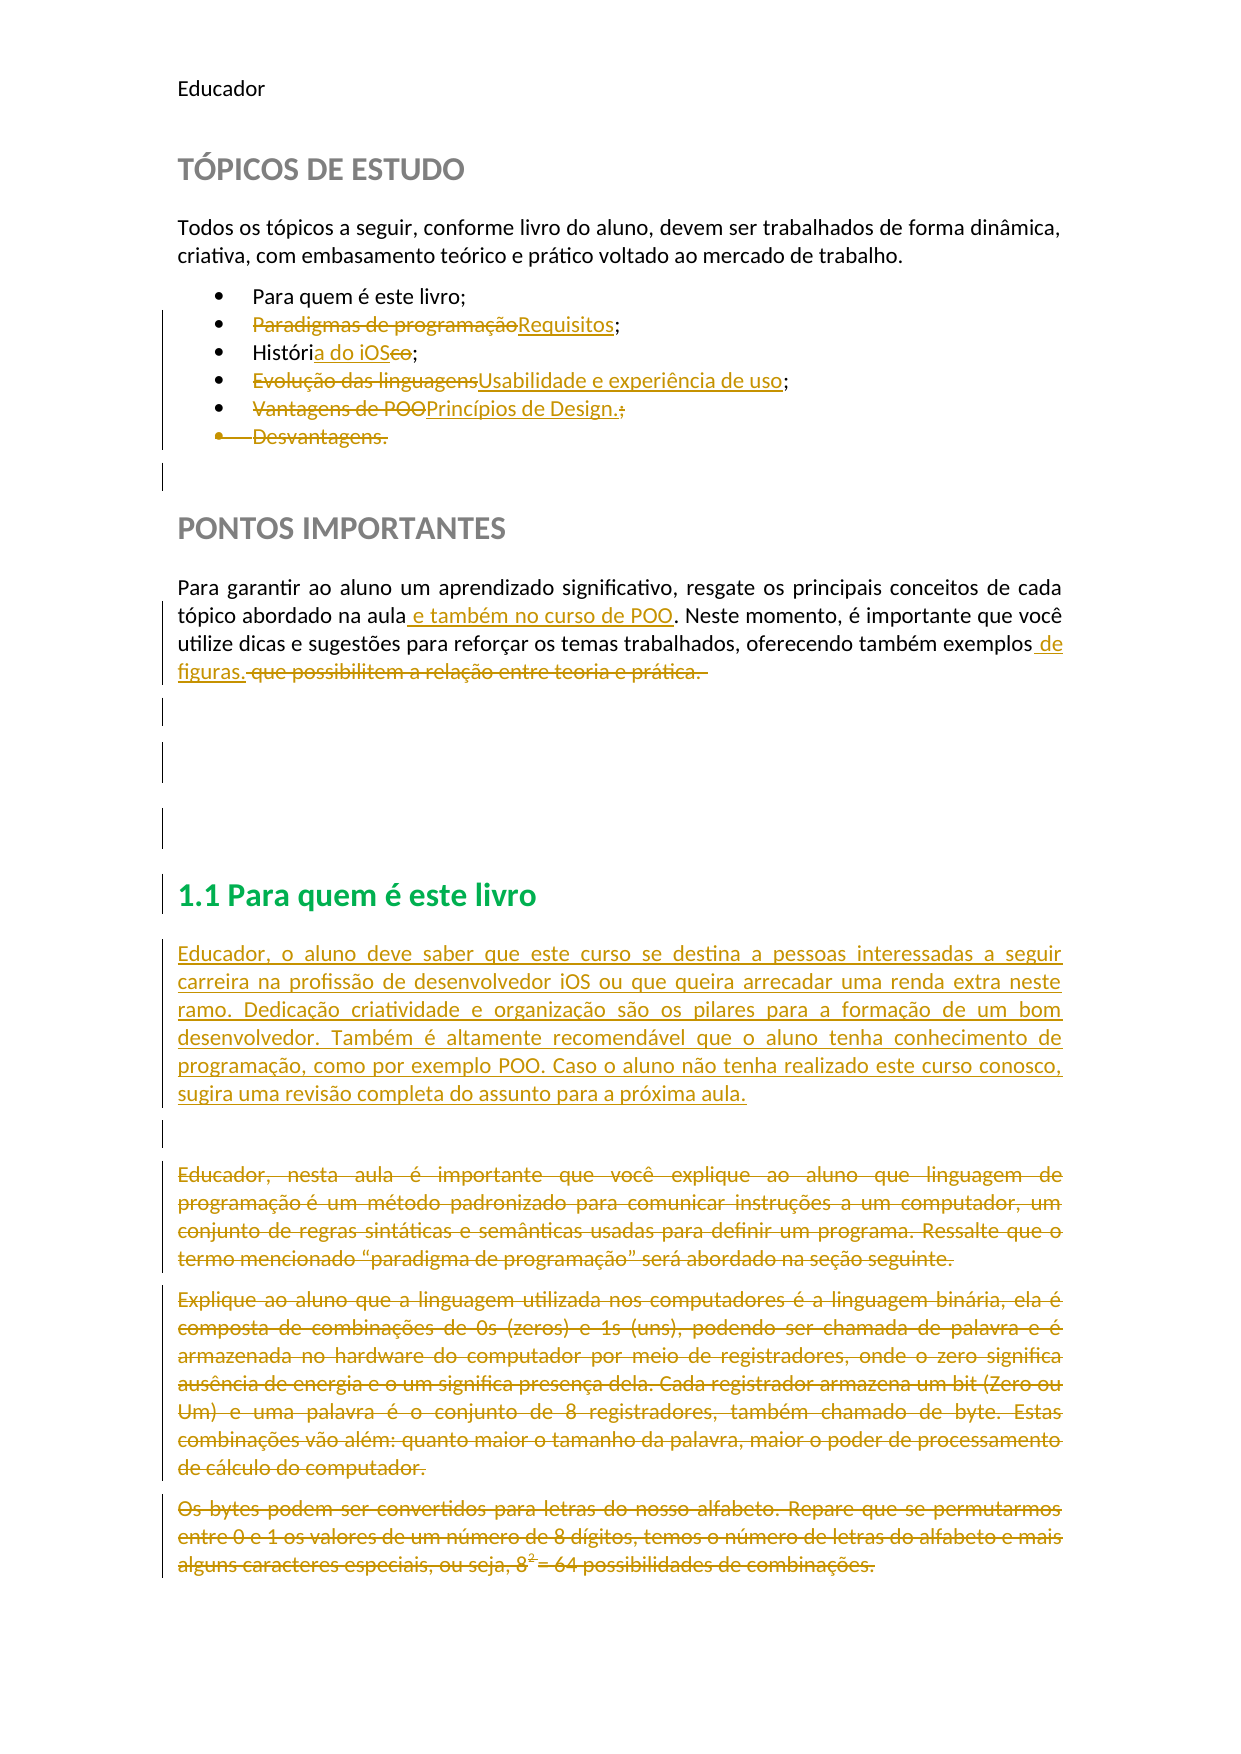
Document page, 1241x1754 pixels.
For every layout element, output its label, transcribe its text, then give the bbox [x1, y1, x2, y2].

list ; [215, 366, 1063, 394]
subtitle PONTOS IMPORTANTES [177, 507, 1063, 548]
subtitle TÓPICOS DE ESTUDO [177, 148, 1063, 188]
list Para quem é este livro; [215, 282, 1063, 310]
text Todos os tópicos a seguir, conforme livro do aluno, devem ser trabalhados de forma dinâmica, criativa, com embasamento teórico e prático voltado ao mercado de trabalho. [177, 213, 1063, 269]
text Para garantir ao aluno um aprendizado significativo, resgate os principais conceitos de cada tópico abordado na aula. Neste momento, é importante que você utilize dicas e sugestões para reforçar os temas trabalhados, oferecendo também exemplos [177, 573, 1063, 685]
subtitle 1.1 Para quem é este livro [177, 874, 1063, 914]
list ; [215, 310, 1063, 338]
list Históri; [215, 338, 1063, 366]
